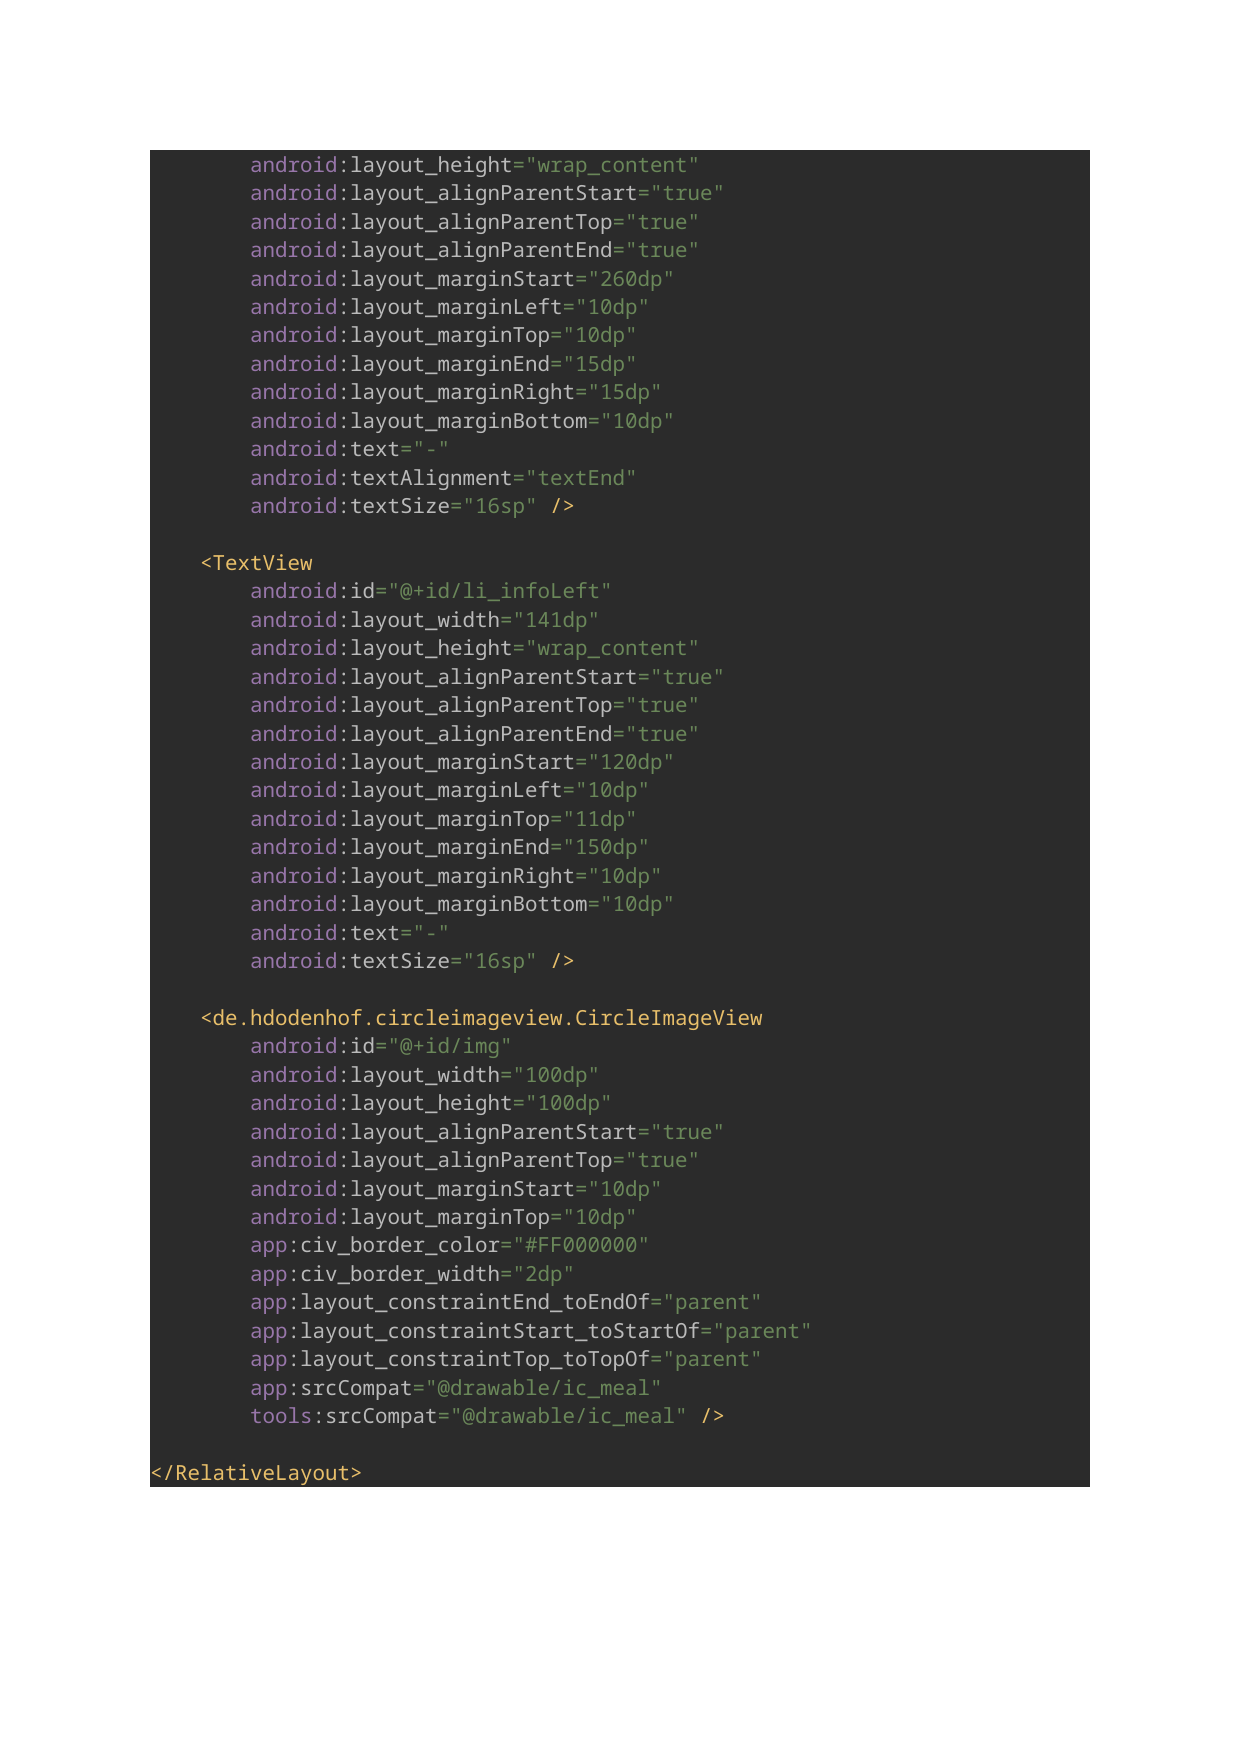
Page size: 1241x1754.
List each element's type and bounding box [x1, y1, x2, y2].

text [150, 150, 1090, 1487]
